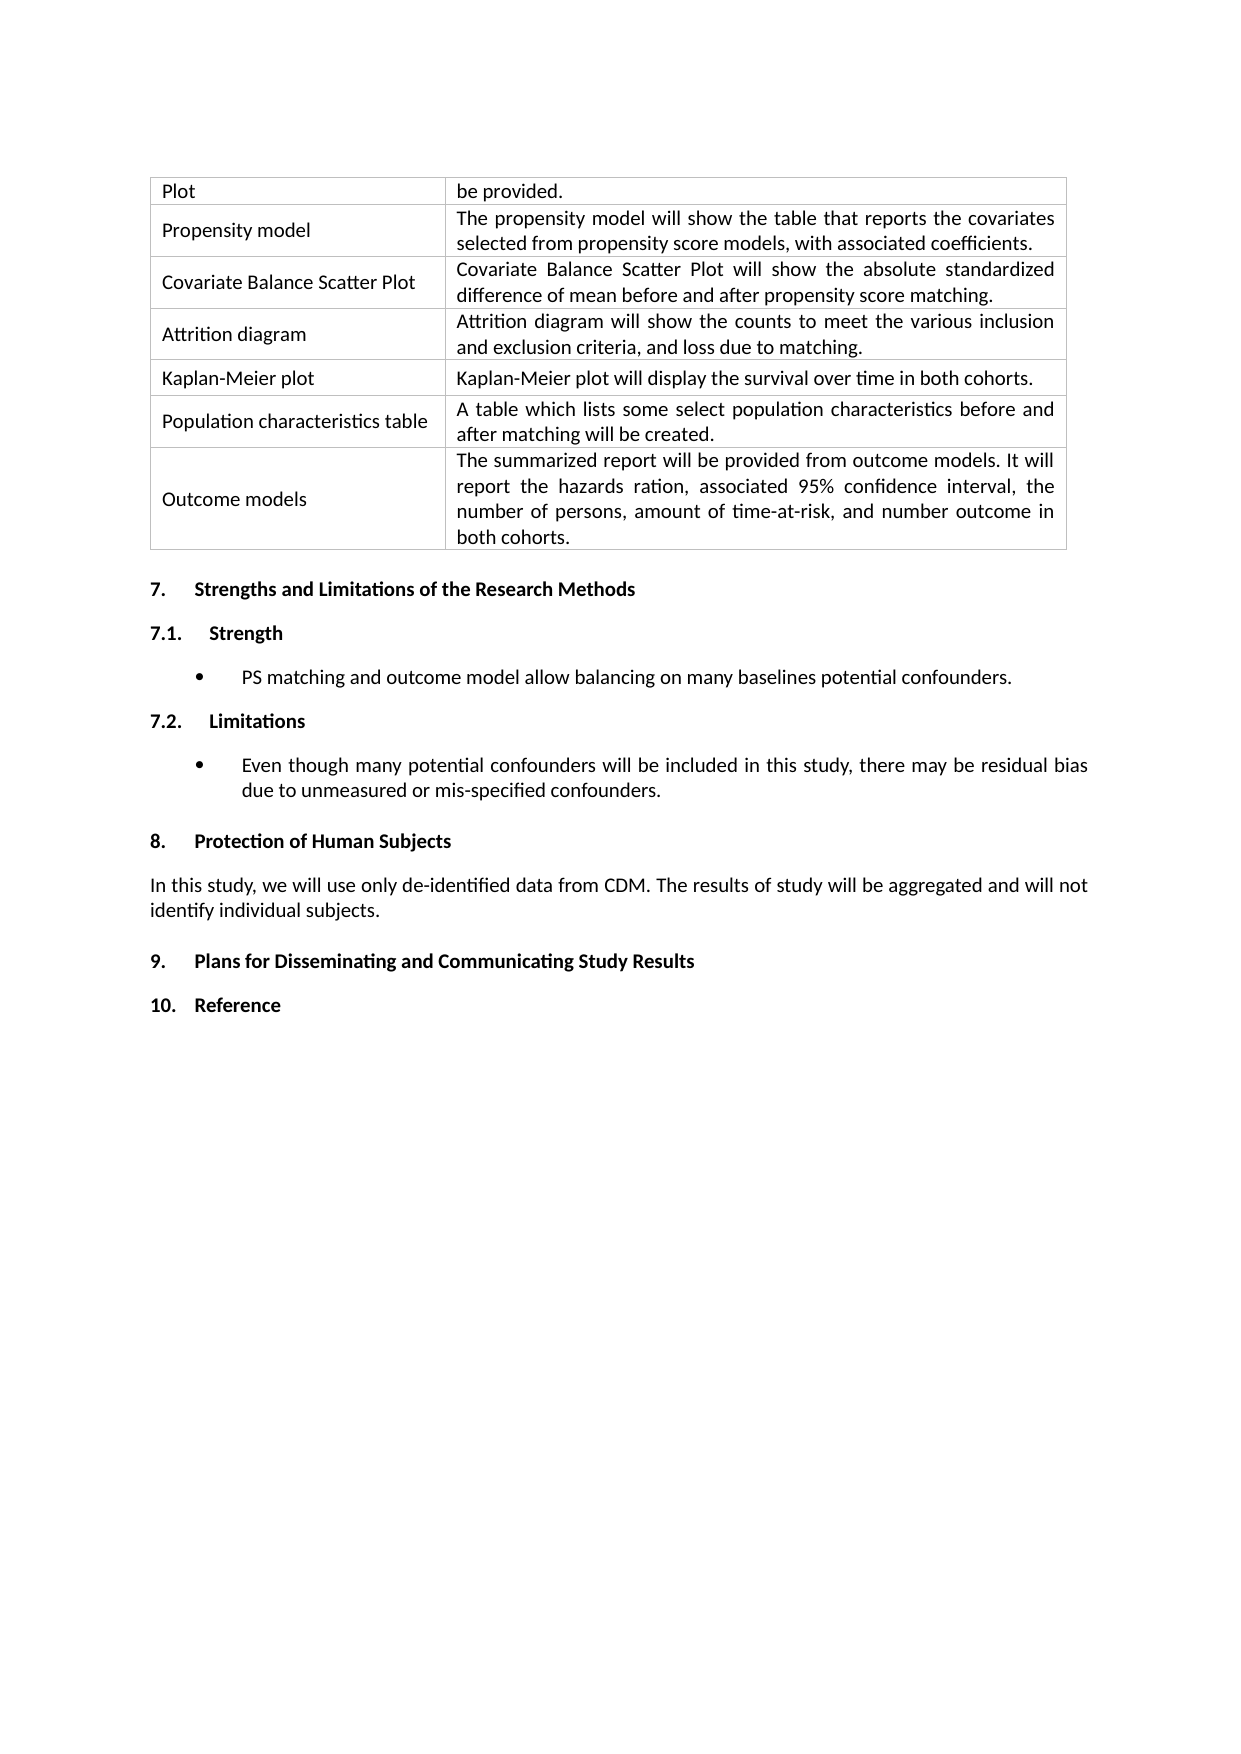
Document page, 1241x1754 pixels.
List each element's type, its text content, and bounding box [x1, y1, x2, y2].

table_cell Covariate Balance Scatter Plot will show the absolute standardized difference of mean before and after propensity score matching. [446, 257, 1066, 307]
subtitle Plans for Disseminating and Communicating Study Results [150, 948, 1090, 974]
table_cell Attrition diagram [151, 309, 445, 359]
table_cell Outcome models [151, 448, 445, 549]
table_cell A table which lists some select population characteristics before and after matching will be created. [446, 396, 1066, 447]
subtitle Reference [150, 993, 1090, 1018]
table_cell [151, 178, 445, 204]
subtitle Strength [150, 620, 1090, 645]
list PS matching and outcome model allow balancing on many baselines potential confounders. [196, 664, 1090, 689]
subtitle Protection of Human Subjects [150, 828, 1090, 854]
table_cell Covariate Balance Scatter Plot [151, 257, 445, 307]
table_cell Attrition diagram will show the counts to meet the various inclusion and exclusion criteria, and loss due to matching. [446, 309, 1066, 359]
table_cell Propensity model [151, 205, 445, 256]
table_cell Population characteristics table [151, 396, 445, 447]
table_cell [446, 178, 1066, 204]
table_cell Kaplan-Meier plot will display the survival over time in both cohorts. [446, 360, 1066, 395]
table_cell Kaplan-Meier plot [151, 360, 445, 395]
subtitle Strengths and Limitations of the Research Methods [150, 576, 1090, 601]
text In this study, we will use only de-identified data from CDM. The results of study will be aggregated and will not identify individual subjects. [150, 872, 1090, 923]
table_cell The propensity model will show the table that reports the covariates selected from propensity score models, with associated coefficients. [446, 205, 1066, 256]
subtitle Limitations [150, 708, 1090, 733]
list Even though many potential confounders will be included in this study, there may be residual bias due to unmeasured or mis-specified confounders. [196, 752, 1090, 803]
table_cell The summarized report will be provided from outcome models. It will report the hazards ration, associated 95% confidence interval, the number of persons, amount of time-at-risk, and number outcome in both cohorts. [446, 448, 1066, 549]
